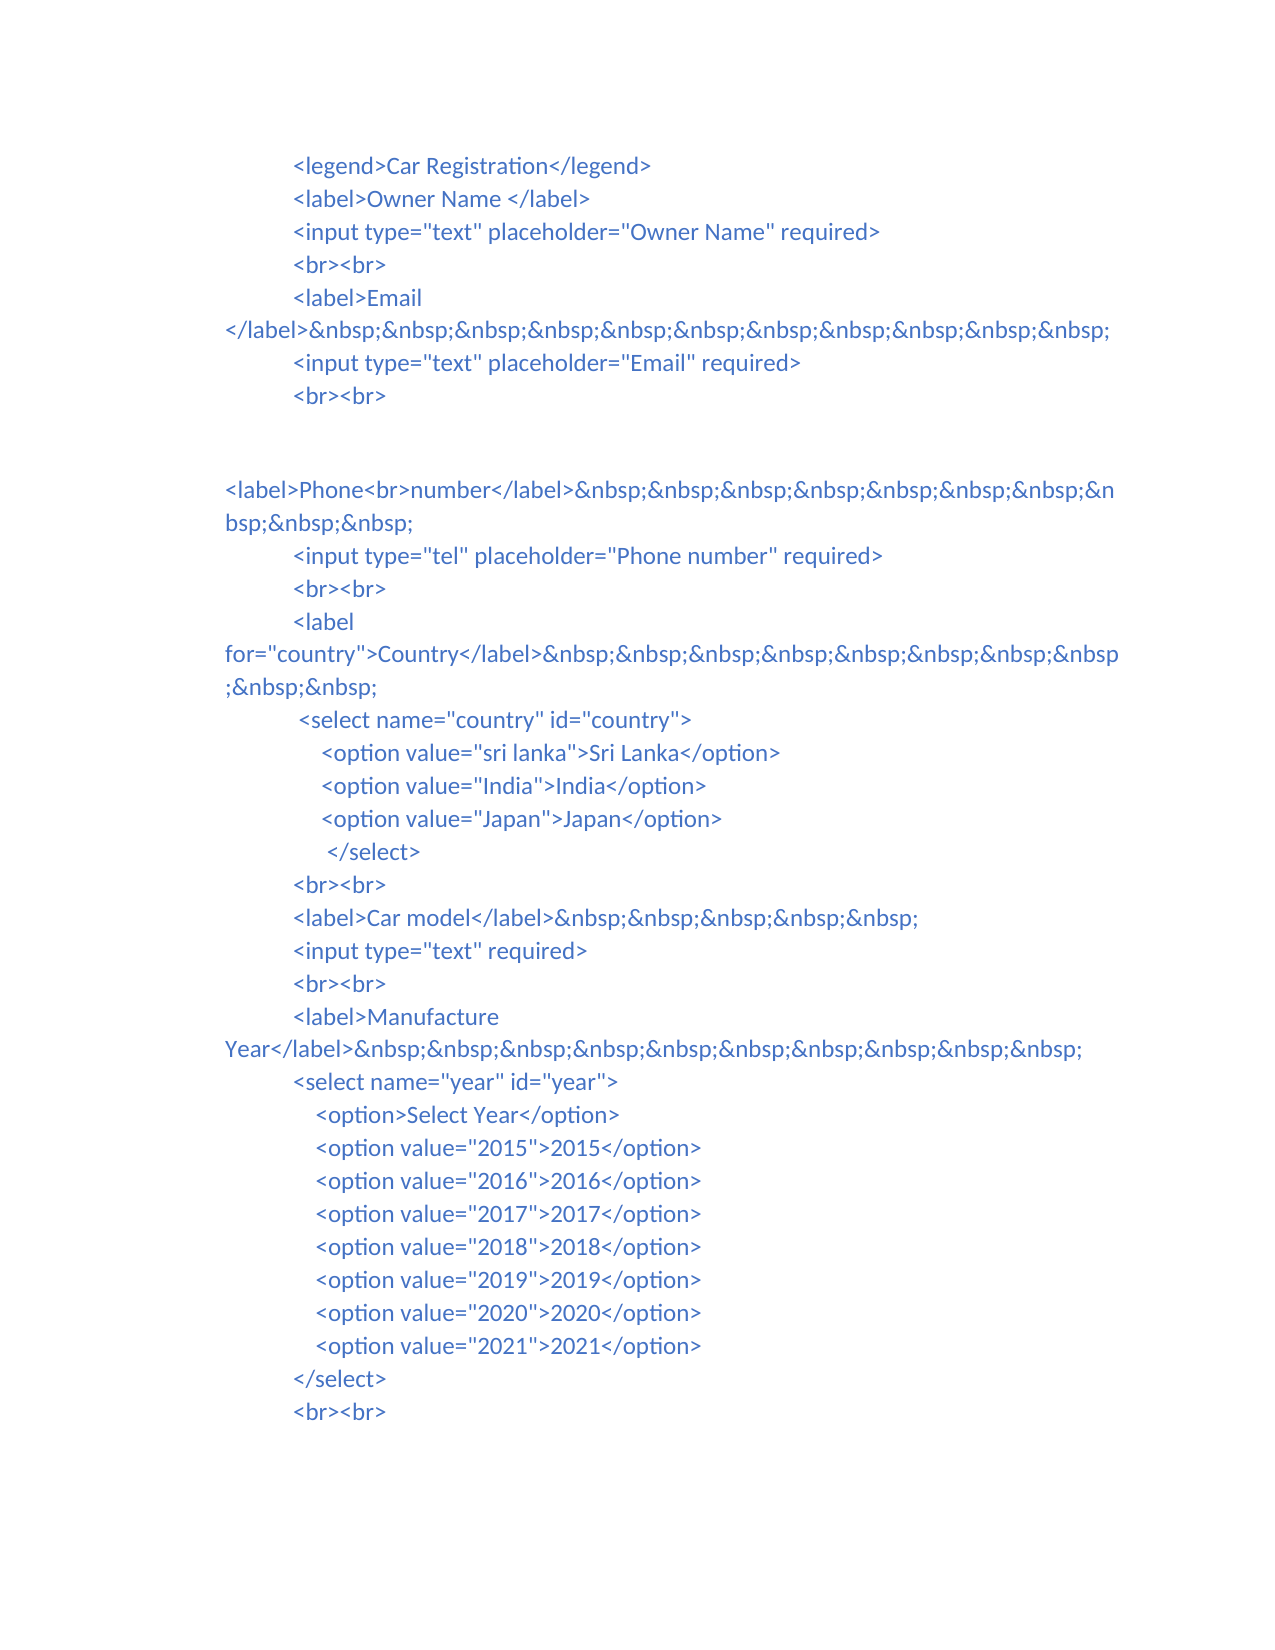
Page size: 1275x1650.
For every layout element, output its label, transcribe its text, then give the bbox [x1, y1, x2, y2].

list <br><br> [225, 249, 1125, 279]
list <option value="2017">2017</option> [225, 1198, 1125, 1229]
list <select name="country" id="country"> [225, 704, 1125, 735]
list <label>Email </label>&nbsp;&nbsp;&nbsp;&nbsp;&nbsp;&nbsp;&nbsp;&nbsp;&nbsp;&nbsp;&nbsp; [225, 282, 1125, 345]
list </select> [225, 836, 1125, 867]
list <option value="2015">2015</option> [225, 1132, 1125, 1163]
list <label>Owner Name </label> [225, 183, 1125, 213]
list <input type="text" required> [225, 935, 1125, 965]
list <label for="country">Country</label>&nbsp;&nbsp;&nbsp;&nbsp;&nbsp;&nbsp;&nbsp;&nbsp;&nbsp;&nbsp; [225, 606, 1125, 702]
list <label>Manufacture Year</label>&nbsp;&nbsp;&nbsp;&nbsp;&nbsp;&nbsp;&nbsp;&nbsp;&nbsp;&nbsp; [225, 1001, 1125, 1064]
list <option value="2021">2021</option> [225, 1330, 1125, 1360]
list <label>Car model</label>&nbsp;&nbsp;&nbsp;&nbsp;&nbsp; [225, 902, 1125, 932]
list <select name="year" id="year"> [225, 1066, 1125, 1097]
list <option value="2016">2016</option> [225, 1165, 1125, 1196]
list <option>Select Year</option> [225, 1099, 1125, 1130]
list <legend>Car Registration</legend> [225, 150, 1125, 181]
list <input type="tel" placeholder="Phone number" required> [225, 540, 1125, 570]
list <br><br> [225, 968, 1125, 998]
list <label>Phone<br>number</label>&nbsp;&nbsp;&nbsp;&nbsp;&nbsp;&nbsp;&nbsp;&nbsp;&nbsp;&nbsp; [225, 443, 1125, 537]
list <option value="Japan">Japan</option> [225, 803, 1125, 834]
list <br><br> [225, 1396, 1125, 1426]
list <input type="text" placeholder="Owner Name" required> [225, 216, 1125, 246]
list <option value="2018">2018</option> [225, 1231, 1125, 1262]
list <option value="India">India</option> [225, 770, 1125, 801]
list <br><br> [225, 380, 1125, 411]
list </select> [225, 1363, 1125, 1393]
list <br><br> [225, 869, 1125, 899]
list <br><br> [225, 573, 1125, 603]
list <option value="sri lanka">Sri Lanka</option> [225, 737, 1125, 768]
list <input type="text" placeholder="Email" required> [225, 347, 1125, 378]
list <option value="2020">2020</option> [225, 1297, 1125, 1327]
list <option value="2019">2019</option> [225, 1264, 1125, 1294]
